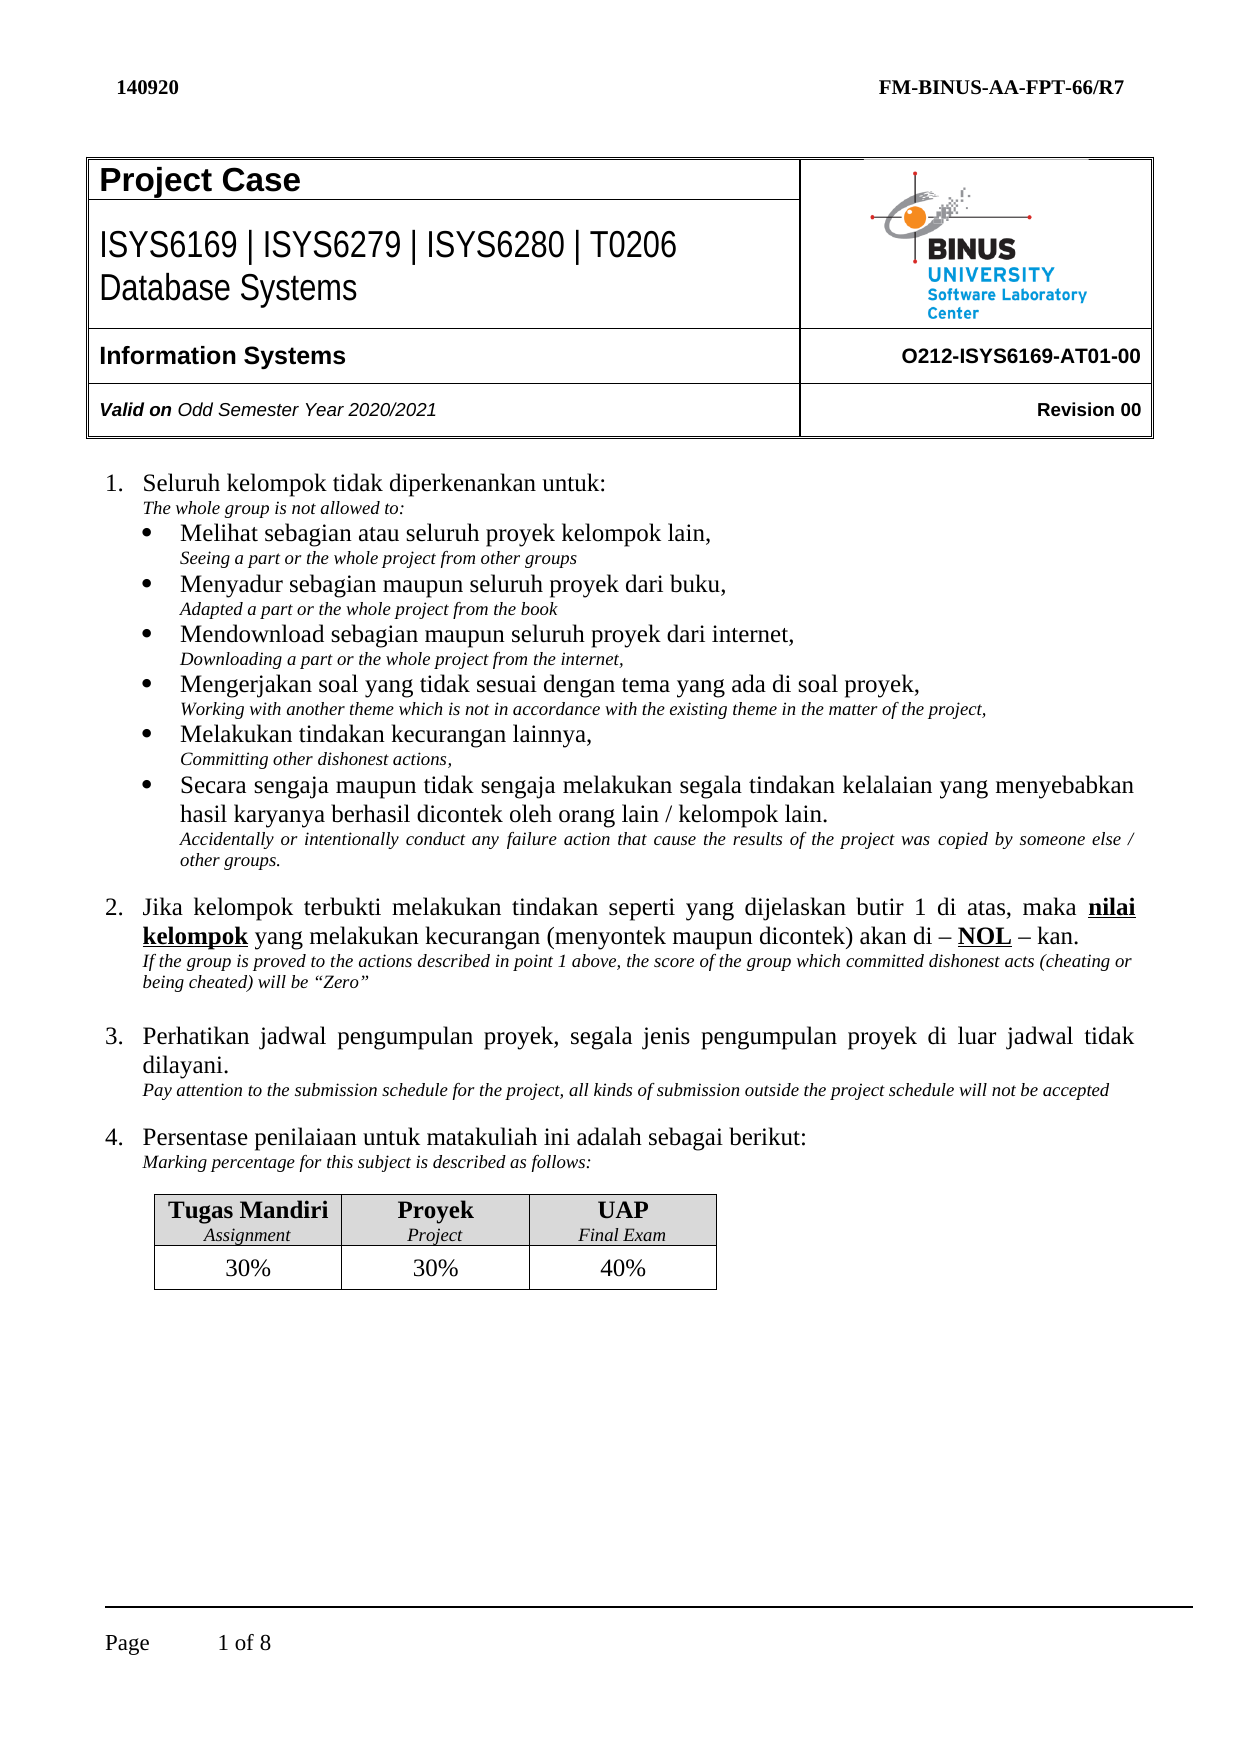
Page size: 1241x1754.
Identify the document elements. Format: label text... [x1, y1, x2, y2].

table_cell Valid on Odd Semester Year 2020/2021 [89, 384, 799, 436]
list Perhatikan jadwal pengumpulan proyek, segala jenis pengumpulan proyek di luar jadwal tidak dilayani. [105, 1021, 1135, 1079]
table_cell ISYS6169 | ISYS6279 | ISYS6280 | T0206 Database Systems [89, 200, 799, 327]
text Accidentally or intentionally conduct any failure action that cause the results of the project was copied by someone else / other groups. [180, 827, 1135, 871]
table_header [801, 160, 863, 327]
text Committing other dishonest actions, [180, 748, 1135, 770]
text Pay attention to the submission schedule for the project, all kinds of submission outside the project schedule will not be accepted [105, 1079, 1135, 1101]
table_cell 40% [530, 1246, 716, 1289]
list Mengerjakan soal yang tidak sesuai dengan tema yang ada di soal proyek, [142, 669, 1135, 698]
list Persentase penilaiaan untuk matakuliah ini adalah sebagai berikut: [105, 1122, 1135, 1151]
table_cell 30% [155, 1246, 341, 1289]
table_header [1089, 160, 1151, 327]
list Jika kelompok terbukti melakukan tindakan seperti yang dijelaskan butir 1 di atas, maka nilai kelompok yang melakukan kecurangan (menyontek maupun dicontek) akan di – NOL – kan. [105, 892, 1135, 949]
text The whole group is not allowed to: [142, 497, 1135, 518]
table_header Tugas Mandiri Assignment [155, 1195, 341, 1245]
table_cell Revision 00 [801, 384, 1151, 436]
list Melihat sebagian atau seluruh proyek kelompok lain, [142, 518, 1135, 547]
table_header UAP Final Exam [530, 1195, 716, 1245]
text Downloading a part or the whole project from the internet, [180, 648, 1135, 669]
list Seluruh kelompok tidak diperkenankan untuk: [105, 468, 1135, 497]
text If the group is proved to the actions described in point 1 above, the score of the group which committed dishonest acts (cheating or being cheated) will be “Zero” [142, 949, 1135, 993]
text Working with another theme which is not in accordance with the existing theme in the matter of the project, [180, 698, 1135, 719]
table_header Project Case [89, 160, 799, 199]
table_cell Information Systems [89, 329, 799, 383]
list Menyadur sebagian maupun seluruh proyek dari buku, [142, 569, 1135, 597]
table_cell 30% [342, 1246, 529, 1289]
list Secara sengaja maupun tidak sengaja melakukan segala tindakan kelalaian yang menyebabkan hasil karyanya berhasil dicontek oleh orang lain / kelompok lain. [142, 770, 1135, 827]
list Melakukan tindakan kecurangan lainnya, [142, 719, 1135, 748]
picture [863, 159, 1089, 328]
text Marking percentage for this subject is described as follows: [142, 1151, 1135, 1172]
list Mendownload sebagian maupun seluruh proyek dari internet, [142, 619, 1135, 648]
text Adapted a part or the whole project from the book [180, 597, 1135, 619]
table_cell O212-ISYS6169-AT01-00 [801, 329, 1151, 383]
text Seeing a part or the whole project from other groups [180, 547, 1135, 569]
table_header Proyek Project [342, 1195, 529, 1245]
